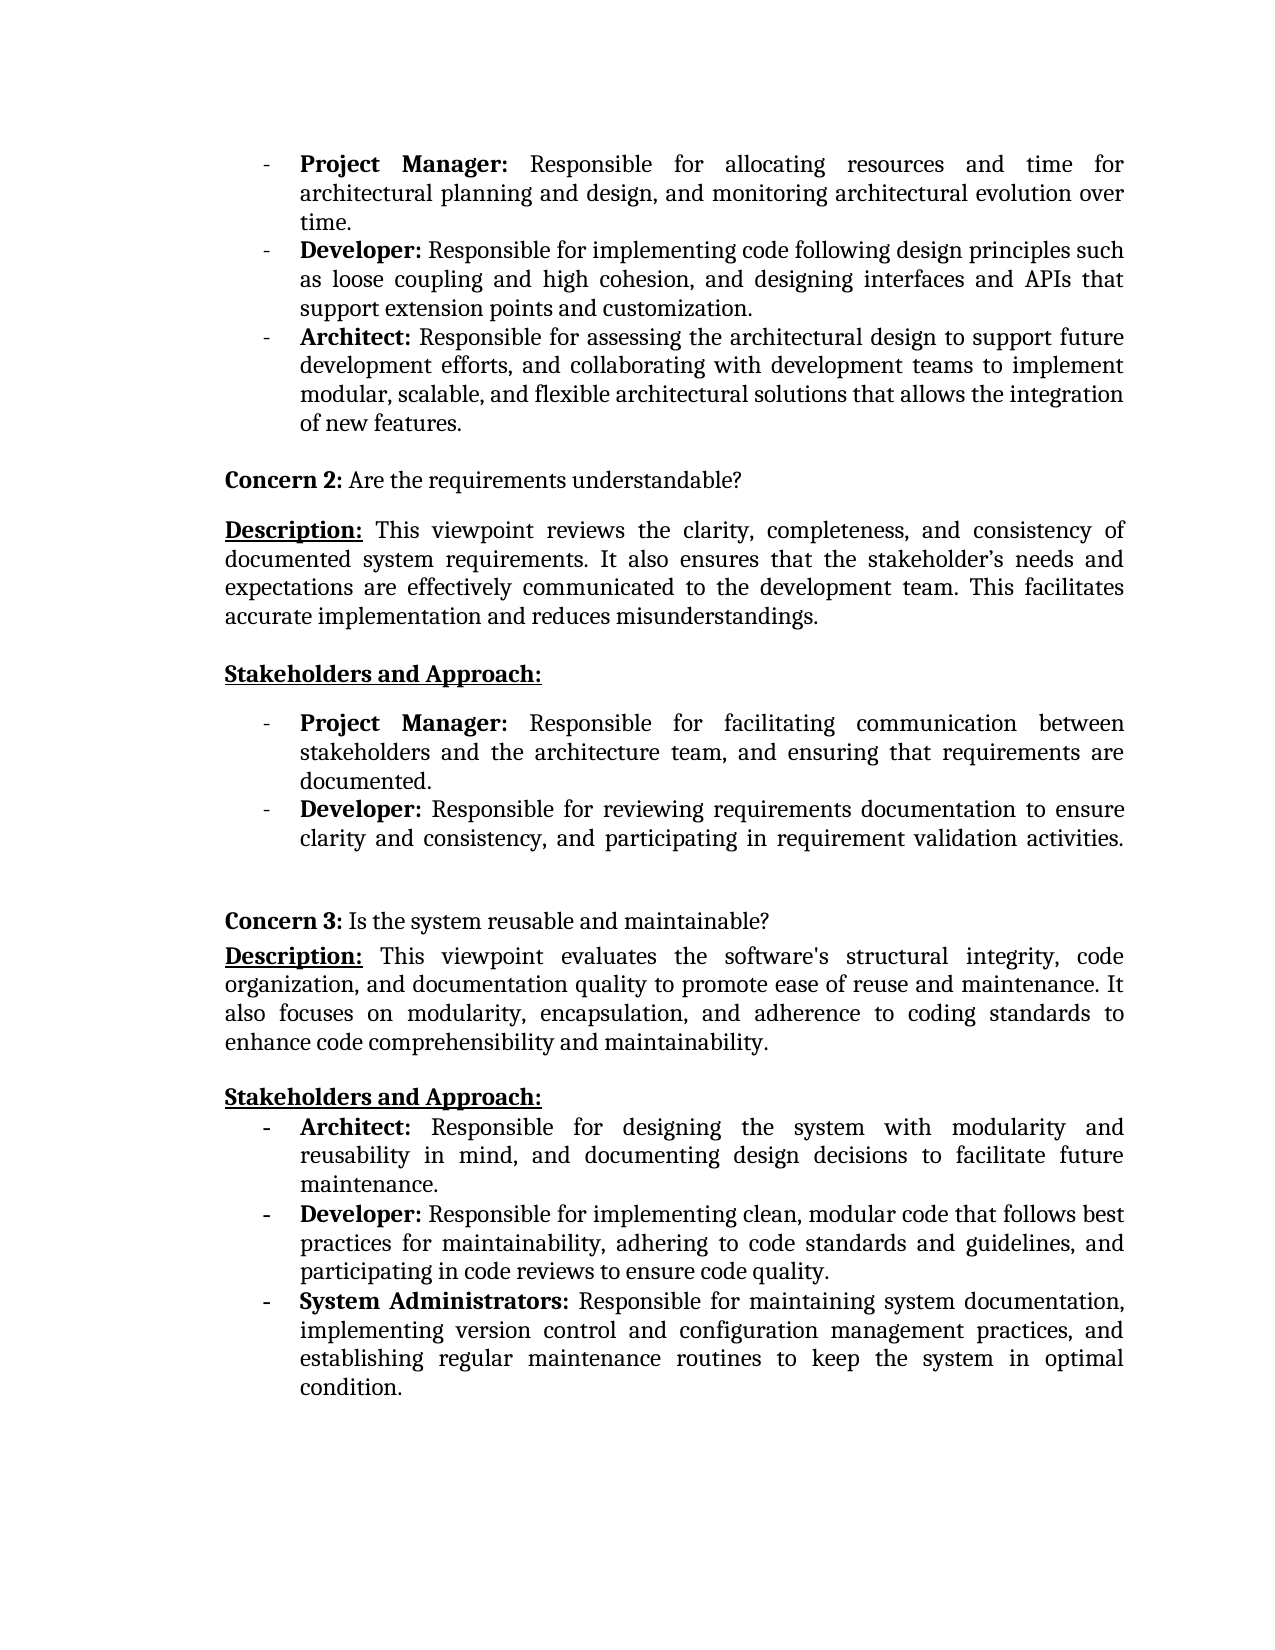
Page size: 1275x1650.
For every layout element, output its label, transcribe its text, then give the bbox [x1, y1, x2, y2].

text Description: This viewpoint evaluates the software's structural integrity, code organization, and documentation quality to promote ease of reuse and maintenance. It also focuses on modularity, encapsulation, and adherence to coding standards to enhance code comprehensibility and maintainability. [225, 942, 1125, 1057]
text Concern 2: Are the requirements understandable? [150, 466, 1125, 495]
list System Administrators: Responsible for maintaining system documentation, implementing version control and configuration management practices, and establishing regular maintenance routines to keep the system in optimal condition. [262, 1286, 1125, 1402]
text Description: This viewpoint reviews the clarity, completeness, and consistency of documented system requirements. It also ensures that the stakeholder’s needs and expectations are effectively communicated to the development team. This facilitates accurate implementation and reduces misunderstandings. [225, 516, 1125, 631]
list Developer: Responsible for implementing code following design principles such as loose coupling and high cohesion, and designing interfaces and APIs that support extension points and customization. [262, 236, 1125, 322]
text Stakeholders and Approach: [150, 659, 1125, 688]
list Project Manager: Responsible for facilitating communication between stakeholders and the architecture team, and ensuring that requirements are documented. [262, 709, 1125, 795]
text Stakeholders and Approach: [150, 1083, 1125, 1112]
list Architect: Responsible for designing the system with modularity and reusability in mind, and documenting design decisions to facilitate future maintenance. [262, 1112, 1125, 1199]
list Project Manager: Responsible for allocating resources and time for architectural planning and design, and monitoring architectural evolution over time. [262, 150, 1125, 236]
list Architect: Responsible for assessing the architectural design to support future development efforts, and collaborating with development teams to implement modular, scalable, and flexible architectural solutions that allows the integration of new features. [262, 322, 1125, 437]
subtitle Concern 3: Is the system reusable and maintainable? [225, 907, 1125, 935]
list Developer: Responsible for reviewing requirements documentation to ensure clarity and consistency, and participating in requirement validation activities. [262, 795, 1125, 882]
list Developer: Responsible for implementing clean, modular code that follows best practices for maintainability, adhering to code standards and guidelines, and participating in code reviews to ensure code quality. [262, 1199, 1125, 1286]
